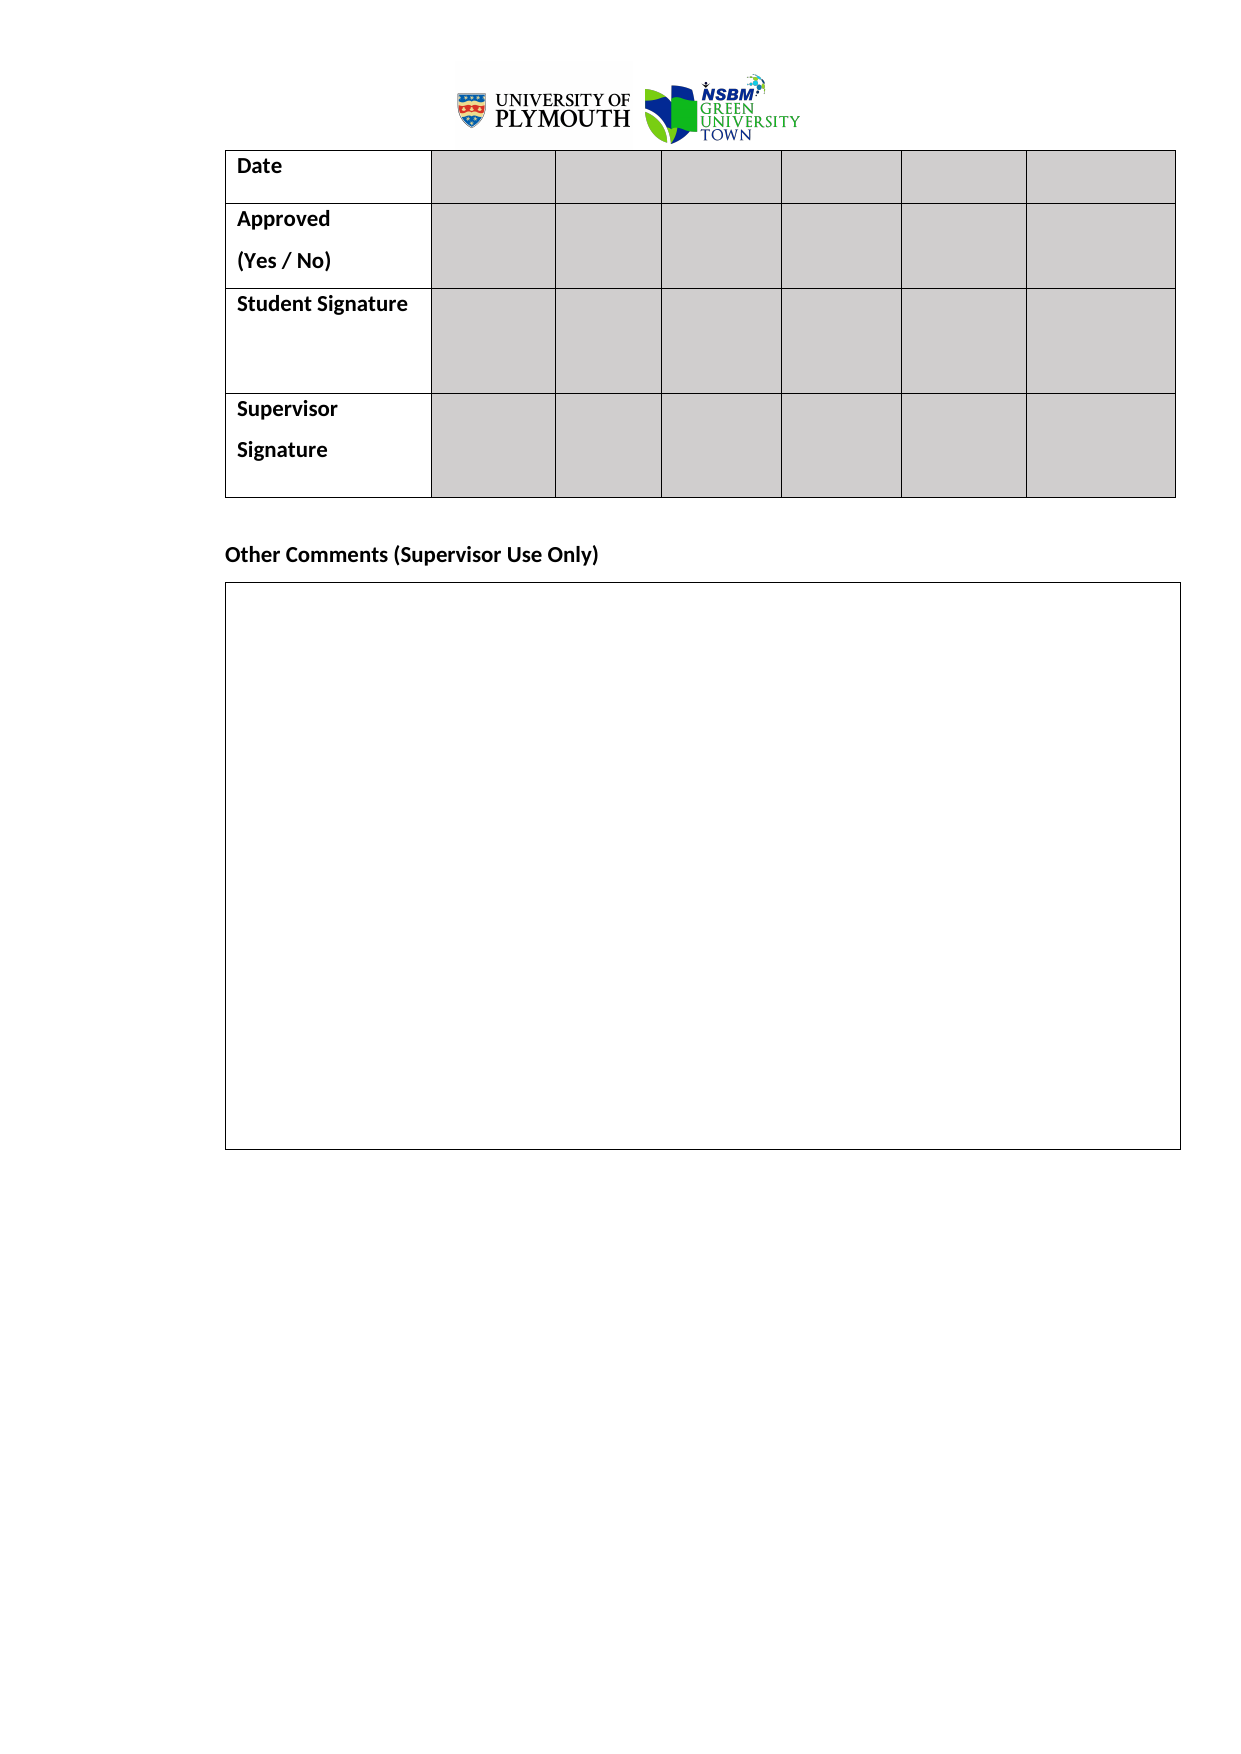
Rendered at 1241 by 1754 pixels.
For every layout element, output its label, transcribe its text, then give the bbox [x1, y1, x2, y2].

table_cell [662, 394, 781, 497]
table_cell [662, 151, 781, 203]
list Other Comments (Supervisor Use Only) [225, 540, 1090, 568]
table_cell Approved (Yes / No) [226, 204, 431, 288]
table_cell [782, 394, 901, 497]
table_cell [1027, 151, 1175, 203]
table_header [226, 583, 1180, 1149]
table_cell [432, 151, 555, 203]
table_cell Date [226, 151, 431, 203]
table_cell [902, 289, 1026, 393]
table_cell Supervisor Signature [226, 394, 431, 497]
table_cell [1027, 394, 1175, 497]
picture [645, 74, 800, 144]
table_cell [662, 204, 781, 288]
table_cell [782, 151, 901, 203]
table_cell [432, 394, 555, 497]
table_cell [556, 151, 661, 203]
table_cell [1027, 204, 1175, 288]
table_cell [556, 204, 661, 288]
table_cell [782, 289, 901, 393]
table_cell [556, 394, 661, 497]
table_cell [902, 204, 1026, 288]
table_cell [902, 394, 1026, 497]
table_cell [662, 289, 781, 393]
table_cell [556, 289, 661, 393]
table_cell [782, 204, 901, 288]
table_cell [902, 151, 1026, 203]
table_cell [432, 204, 555, 288]
table_cell [1027, 289, 1175, 393]
table_cell [432, 289, 555, 393]
picture [454, 61, 634, 150]
table_cell Student Signature [226, 289, 431, 393]
